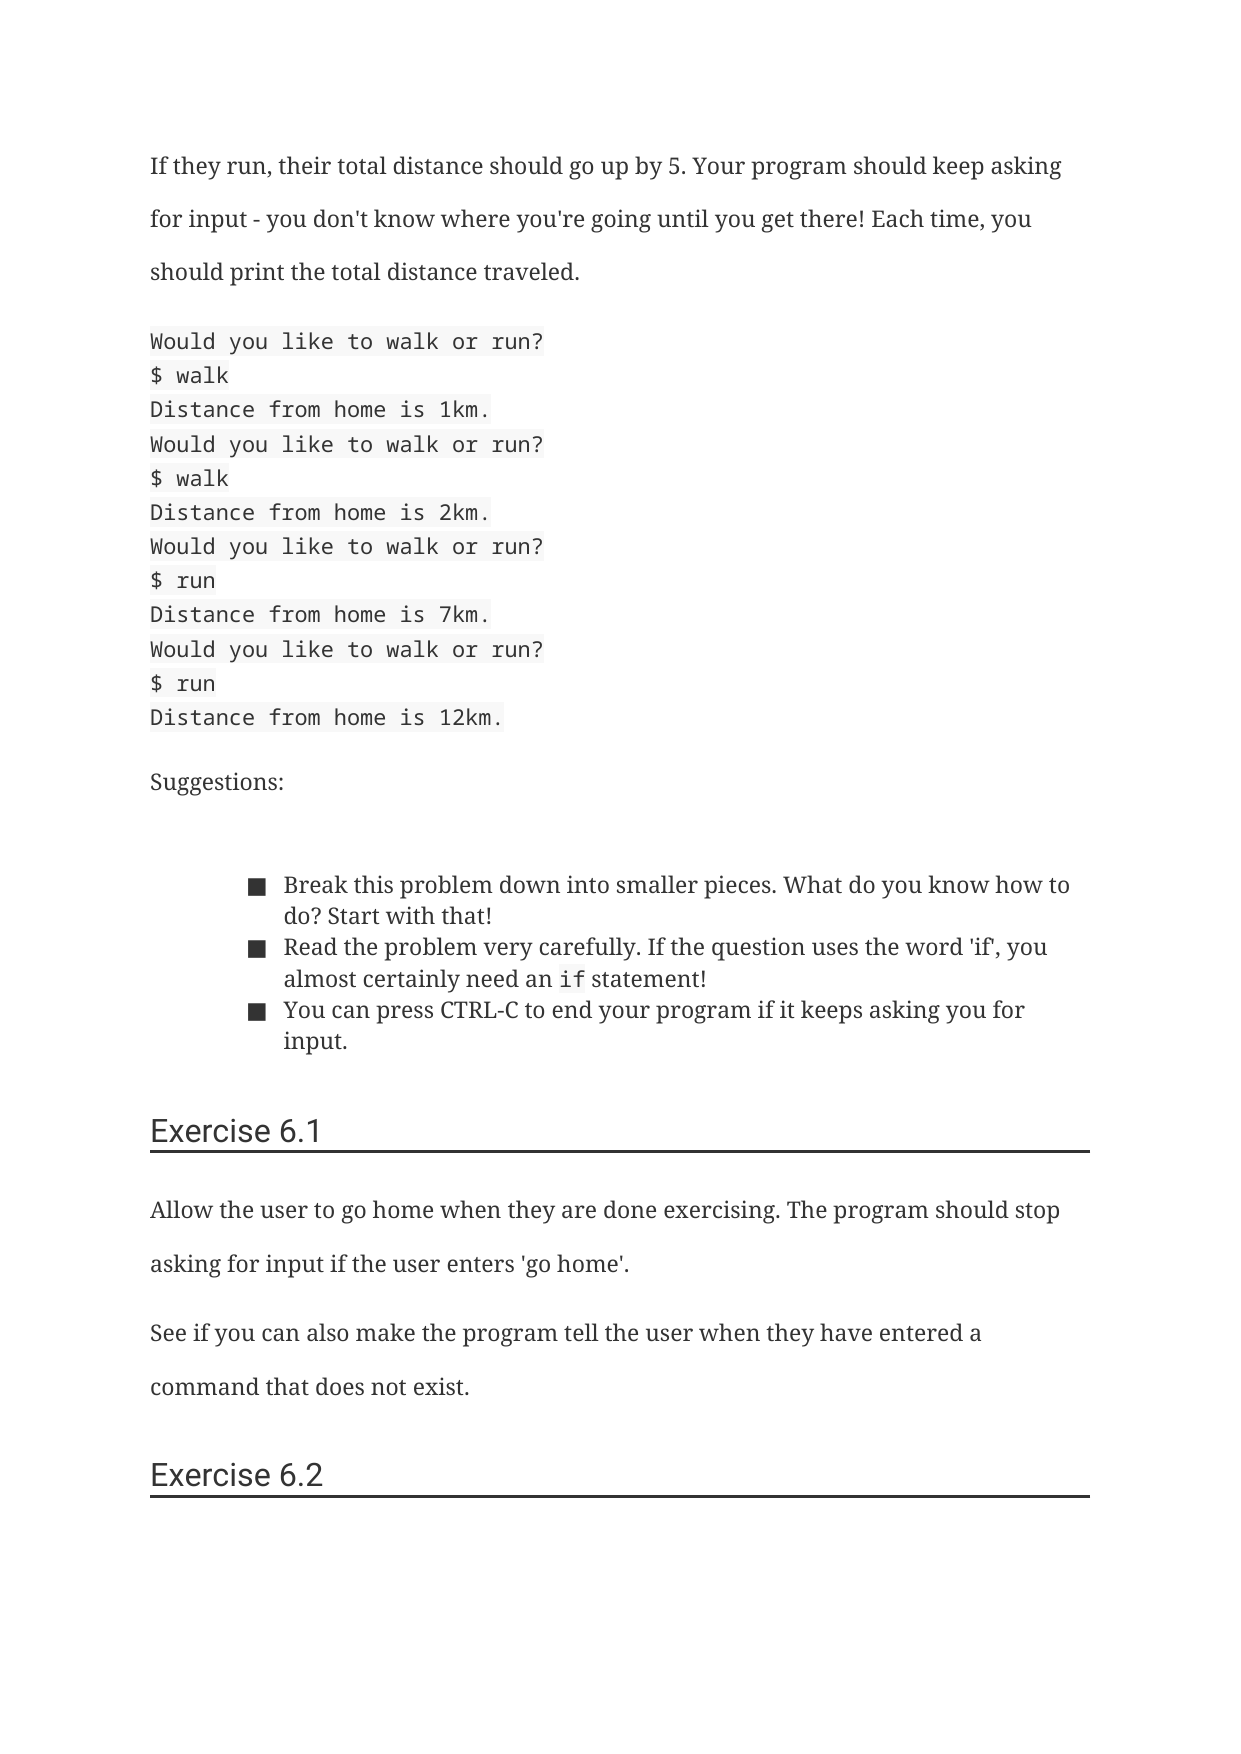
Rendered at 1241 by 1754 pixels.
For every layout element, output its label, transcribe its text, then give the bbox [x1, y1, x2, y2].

text See if you can also make the program tell the user when they have entered a command that does not exist. [150, 1317, 1090, 1402]
text If they run, their total distance should go up by 5. Your program should keep asking for input - you don't know where you're going until you get there! Each time, you should print the total distance traveled. [150, 150, 1090, 287]
list Break this problem down into smaller pieces. What do you know how to do? Start with that! [246, 869, 1090, 931]
subtitle Exercise 6.1 [150, 1113, 1090, 1150]
text Would you like to walk or run? $ walk Distance from home is 1km. Would you like to walk or run? $ walk Distance from home is 2km. Would you like to walk or run? $ run Distance from home is 7km. Would you like to walk or run? $ run Distance from home is 12km. [150, 326, 1090, 762]
list You can press CTRL-C to end your program if it keeps asking you for input. [246, 994, 1090, 1056]
text Suggestions: [150, 766, 1090, 797]
subtitle Exercise 6.2 [150, 1457, 1090, 1495]
list Read the problem very carefully. If the question uses the word 'if', you almost certainly need an if statement! [246, 931, 1090, 994]
text Allow the user to go home when they are done exercising. The program should stop asking for input if the user enters 'go home'. [150, 1194, 1090, 1279]
